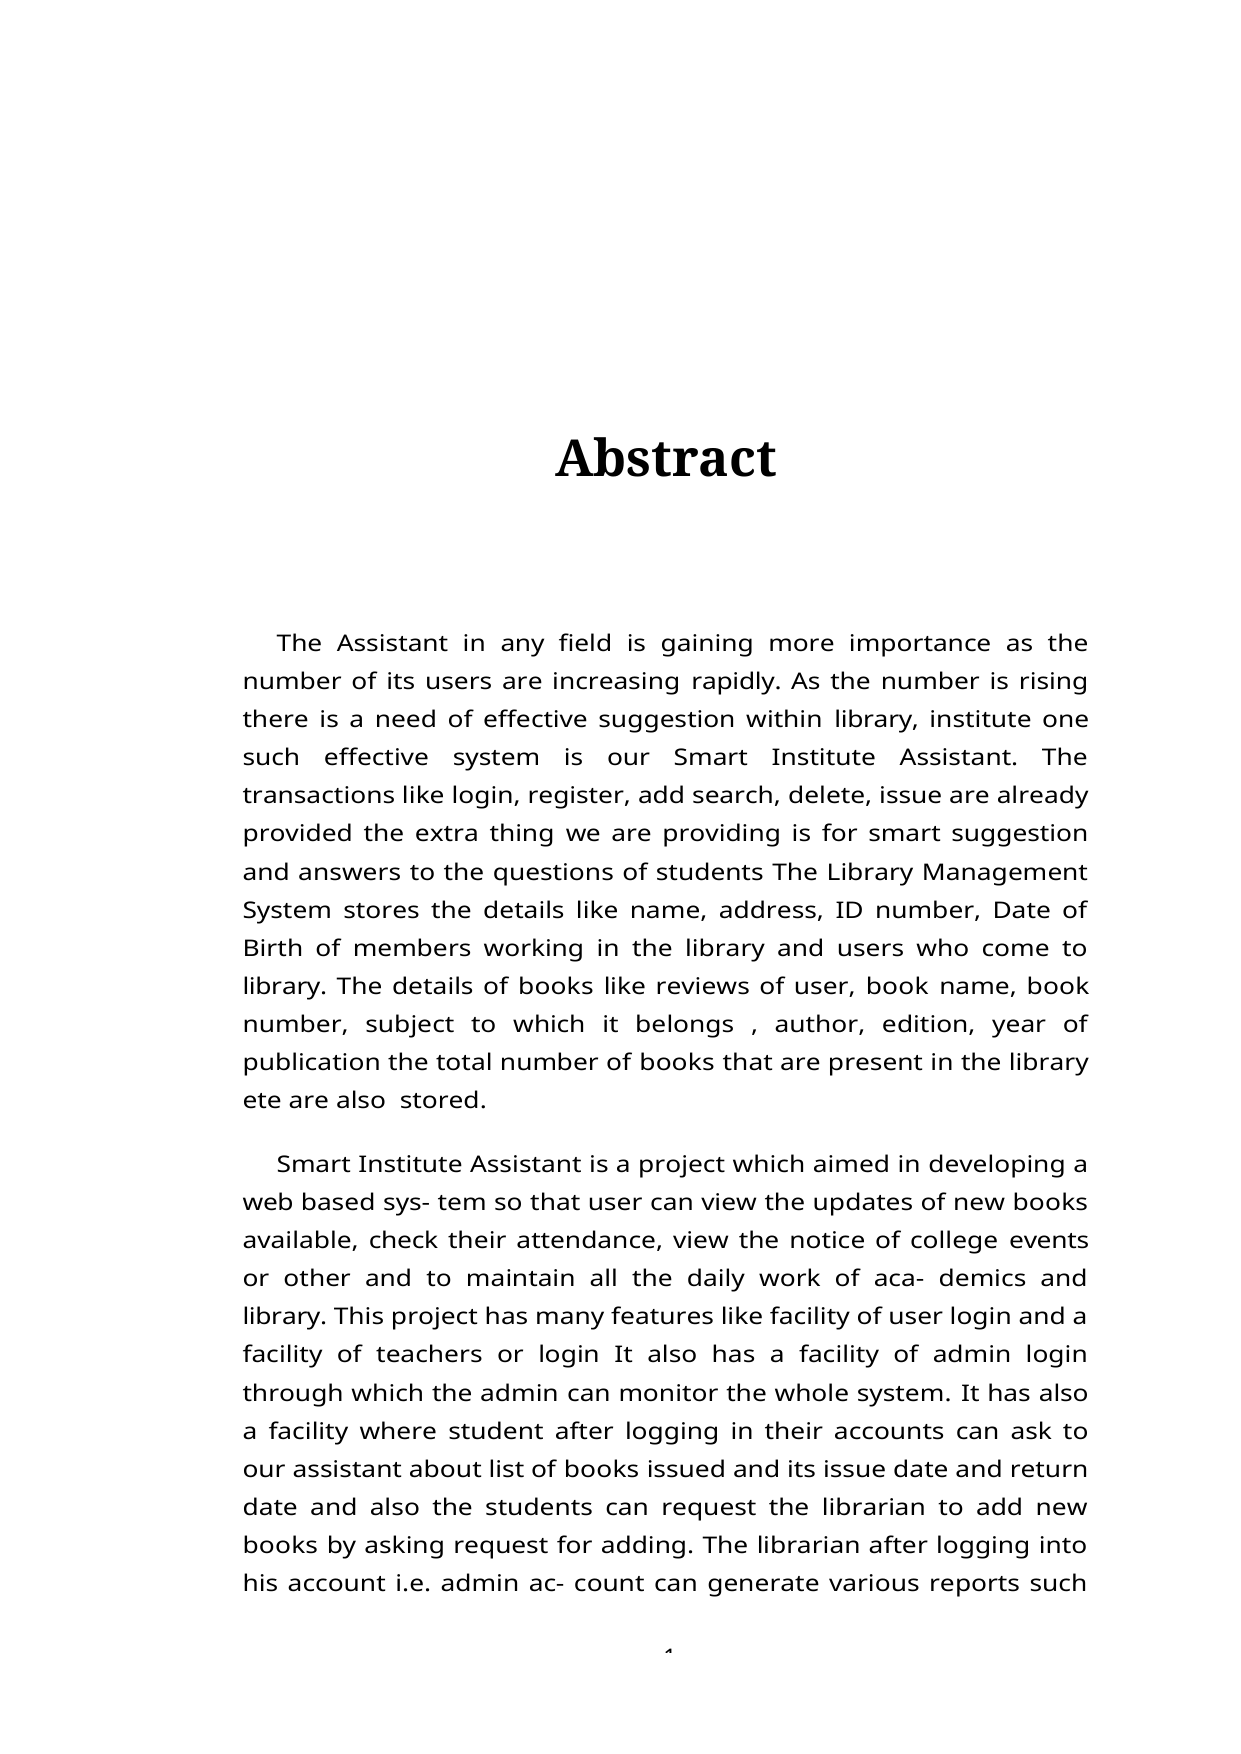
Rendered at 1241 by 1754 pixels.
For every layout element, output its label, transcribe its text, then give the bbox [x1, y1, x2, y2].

text The Assistant in any field is gaining more importance as the number of its users are increasing rapidly. As the number is rising there is a need of effective suggestion within library, institute one such effective system is our Smart Institute Assistant. The transactions like login, register, add search, delete, issue are already provided the extra thing we are providing is for smart suggestion and answers to the questions of students The Library Management System stores the details like name, address, ID number, Date of Birth of members working in the library and users who come to library. The details of books like reviews of user, book name, book number, subject to which it belongs , author, edition, year of publication the total number of books that are present in the library ete are also stored. [242, 627, 1089, 1116]
subtitle Abstract [304, 422, 1027, 491]
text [242, 1148, 1089, 1598]
